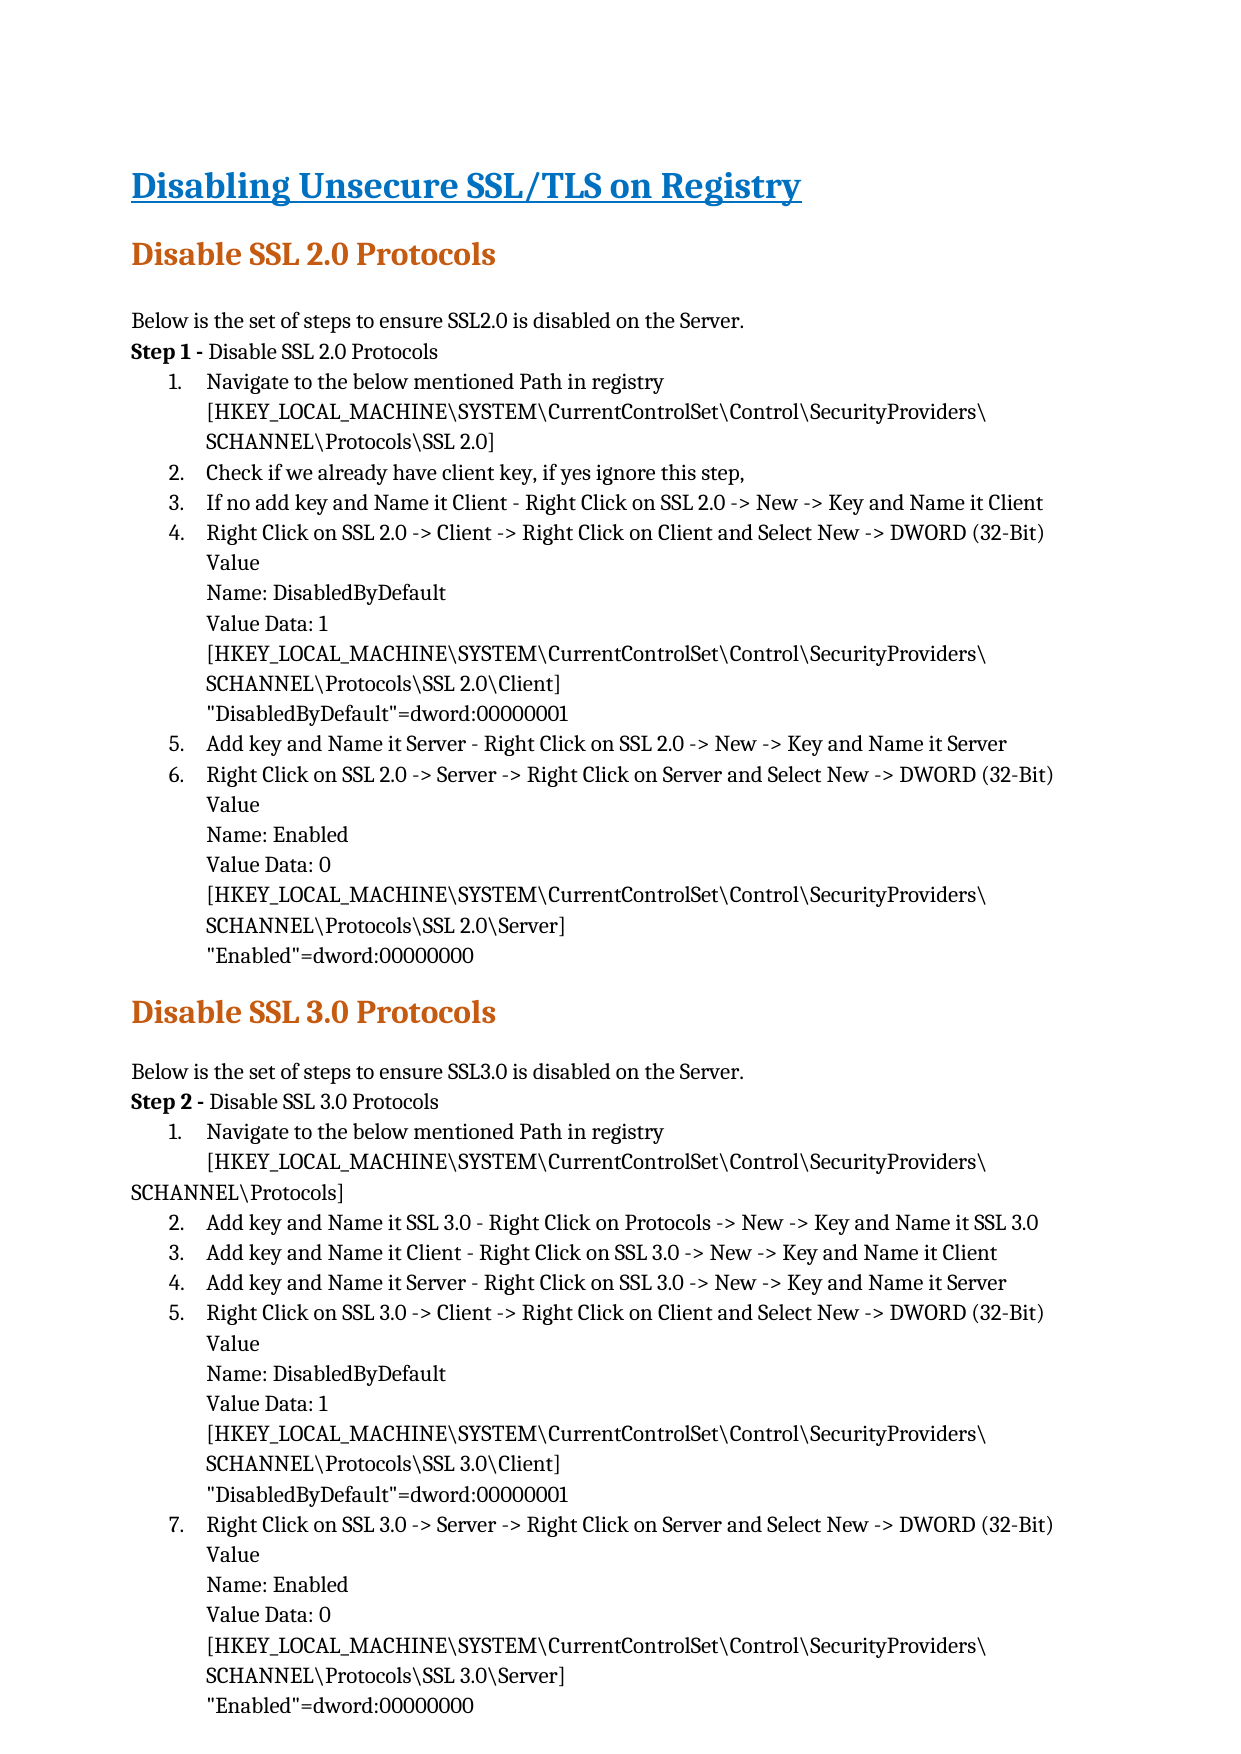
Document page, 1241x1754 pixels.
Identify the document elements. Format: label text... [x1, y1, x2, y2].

subtitle Disable SSL 2.0 Protocols [131, 235, 1067, 273]
subtitle Disabling Unsecure SSL/TLS on Registry [131, 164, 1067, 208]
text "DisabledByDefault"=dword:00000001 [131, 701, 1067, 727]
list "DisabledByDefault"=dword:00000001 [206, 1481, 1067, 1508]
list Name: Enabled [206, 1572, 1067, 1598]
list [HKEY_LOCAL_MACHINE\SYSTEM\CurrentControlSet\Control\SecurityProviders\SCHANNEL\Protocols\SSL 2.0\Server] [206, 882, 1067, 939]
list If no add key and Name it Client - Right Click on SSL 2.0 -> New -> Key and Name it Client [169, 489, 1067, 516]
list Add key and Name it Server - Right Click on SSL 3.0 -> New -> Key and Name it Server [169, 1270, 1067, 1296]
list Add key and Name it Server - Right Click on SSL 2.0 -> New -> Key and Name it Server [169, 731, 1067, 757]
list Name: Enabled [206, 822, 1067, 848]
text Value Data: 1 [131, 610, 1067, 637]
list Value Data: 1 [206, 1391, 1067, 1417]
list "Enabled"=dword:00000000 [206, 943, 1067, 969]
text [HKEY_LOCAL_MACHINE\SYSTEM\CurrentControlSet\Control\SecurityProviders\SCHANNEL\Protocols\SSL 2.0\Client] [206, 641, 1067, 697]
text "Enabled"=dword:00000000 [131, 1693, 1067, 1719]
list Right Click on SSL 2.0 -> Client -> Right Click on Client and Select New -> DWORD (32-Bit) Value [169, 520, 1067, 576]
list Right Click on SSL 3.0 -> Server -> Right Click on Server and Select New -> DWORD (32-Bit) Value [169, 1512, 1067, 1568]
list [HKEY_LOCAL_MACHINE\SYSTEM\CurrentControlSet\Control\SecurityProviders\SCHANNEL\Protocols\SSL 3.0\Client] [206, 1421, 1067, 1478]
text [HKEY_LOCAL_MACHINE\SYSTEM\CurrentControlSet\Control\SecurityProviders\SCHANNEL\Protocols\SSL 2.0] [206, 399, 1067, 455]
list Add key and Name it SSL 3.0 - Right Click on Protocols -> New -> Key and Name it SSL 3.0 [169, 1209, 1067, 1236]
list Navigate to the below mentioned Path in registry [169, 1119, 1067, 1145]
text Value Data: 0 [131, 1602, 1067, 1629]
list Right Click on SSL 3.0 -> Client -> Right Click on Client and Select New -> DWORD (32-Bit) Value [169, 1300, 1067, 1357]
text Name: DisabledByDefault [131, 580, 1067, 606]
text Below is the set of steps to ensure SSL2.0 is disabled on the Server. [131, 308, 1067, 334]
text [HKEY_LOCAL_MACHINE\SYSTEM\CurrentControlSet\Control\SecurityProviders\SCHANNEL\Protocols] [131, 1149, 1067, 1206]
list Add key and Name it Client - Right Click on SSL 3.0 -> New -> Key and Name it Client [169, 1240, 1067, 1266]
list Navigate to the below mentioned Path in registry [169, 369, 1067, 395]
subtitle Disable SSL 3.0 Protocols [131, 994, 1067, 1032]
list Value Data: 0 [206, 852, 1067, 878]
text [HKEY_LOCAL_MACHINE\SYSTEM\CurrentControlSet\Control\SecurityProviders\SCHANNEL\Protocols\SSL 3.0\Server] [206, 1632, 1067, 1689]
text Step 1 - Disable SSL 2.0 Protocols [131, 338, 1067, 365]
text Below is the set of steps to ensure SSL3.0 is disabled on the Server. [131, 1058, 1067, 1085]
text Step 2 - Disable SSL 3.0 Protocols [131, 1089, 1067, 1115]
list Name: DisabledByDefault [206, 1361, 1067, 1387]
list Right Click on SSL 2.0 -> Server -> Right Click on Server and Select New -> DWORD (32-Bit) Value [169, 761, 1067, 818]
list Check if we already have client key, if yes ignore this step, [169, 459, 1067, 486]
